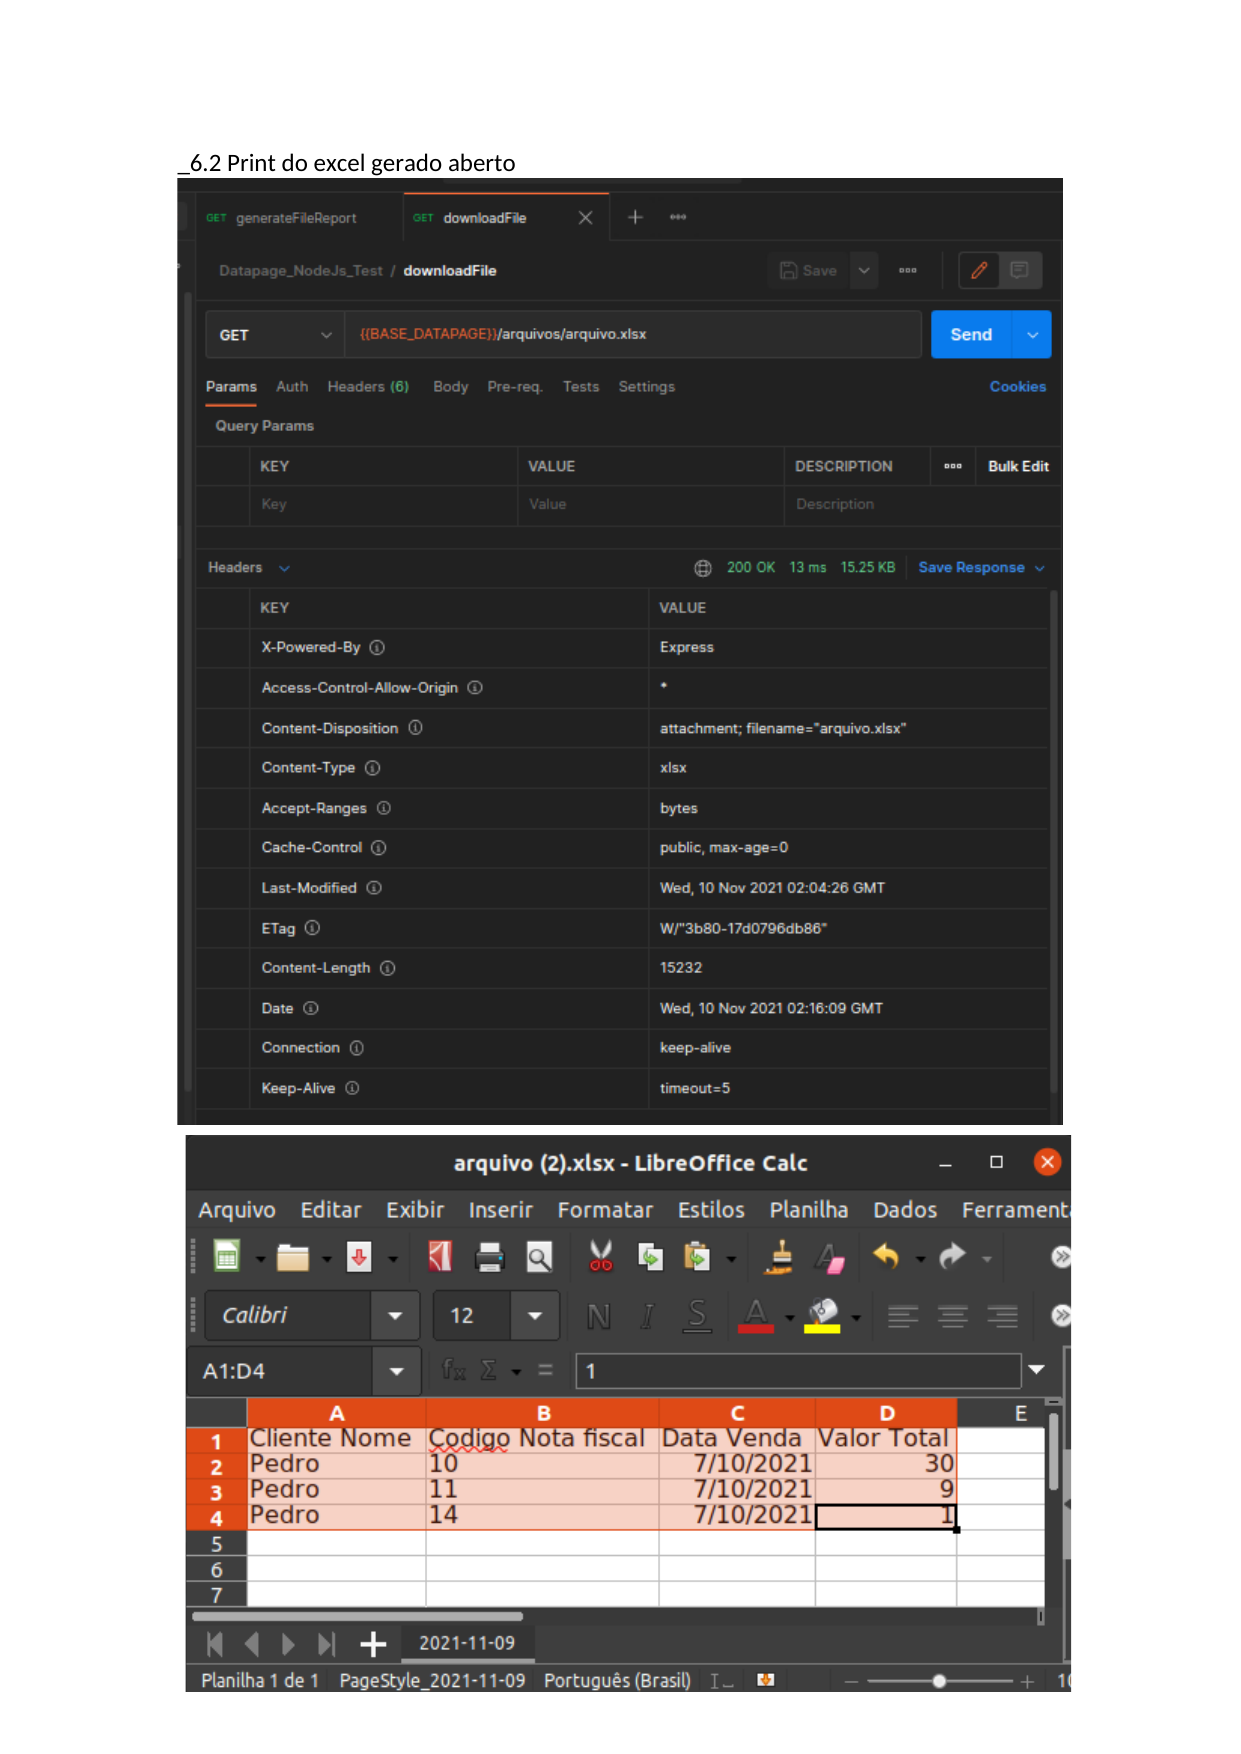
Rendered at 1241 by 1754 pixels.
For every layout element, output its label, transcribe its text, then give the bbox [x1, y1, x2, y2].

picture [177, 178, 1063, 1125]
picture [185, 1135, 1072, 1692]
text _6.2 Print do excel gerado aberto [177, 148, 1063, 178]
